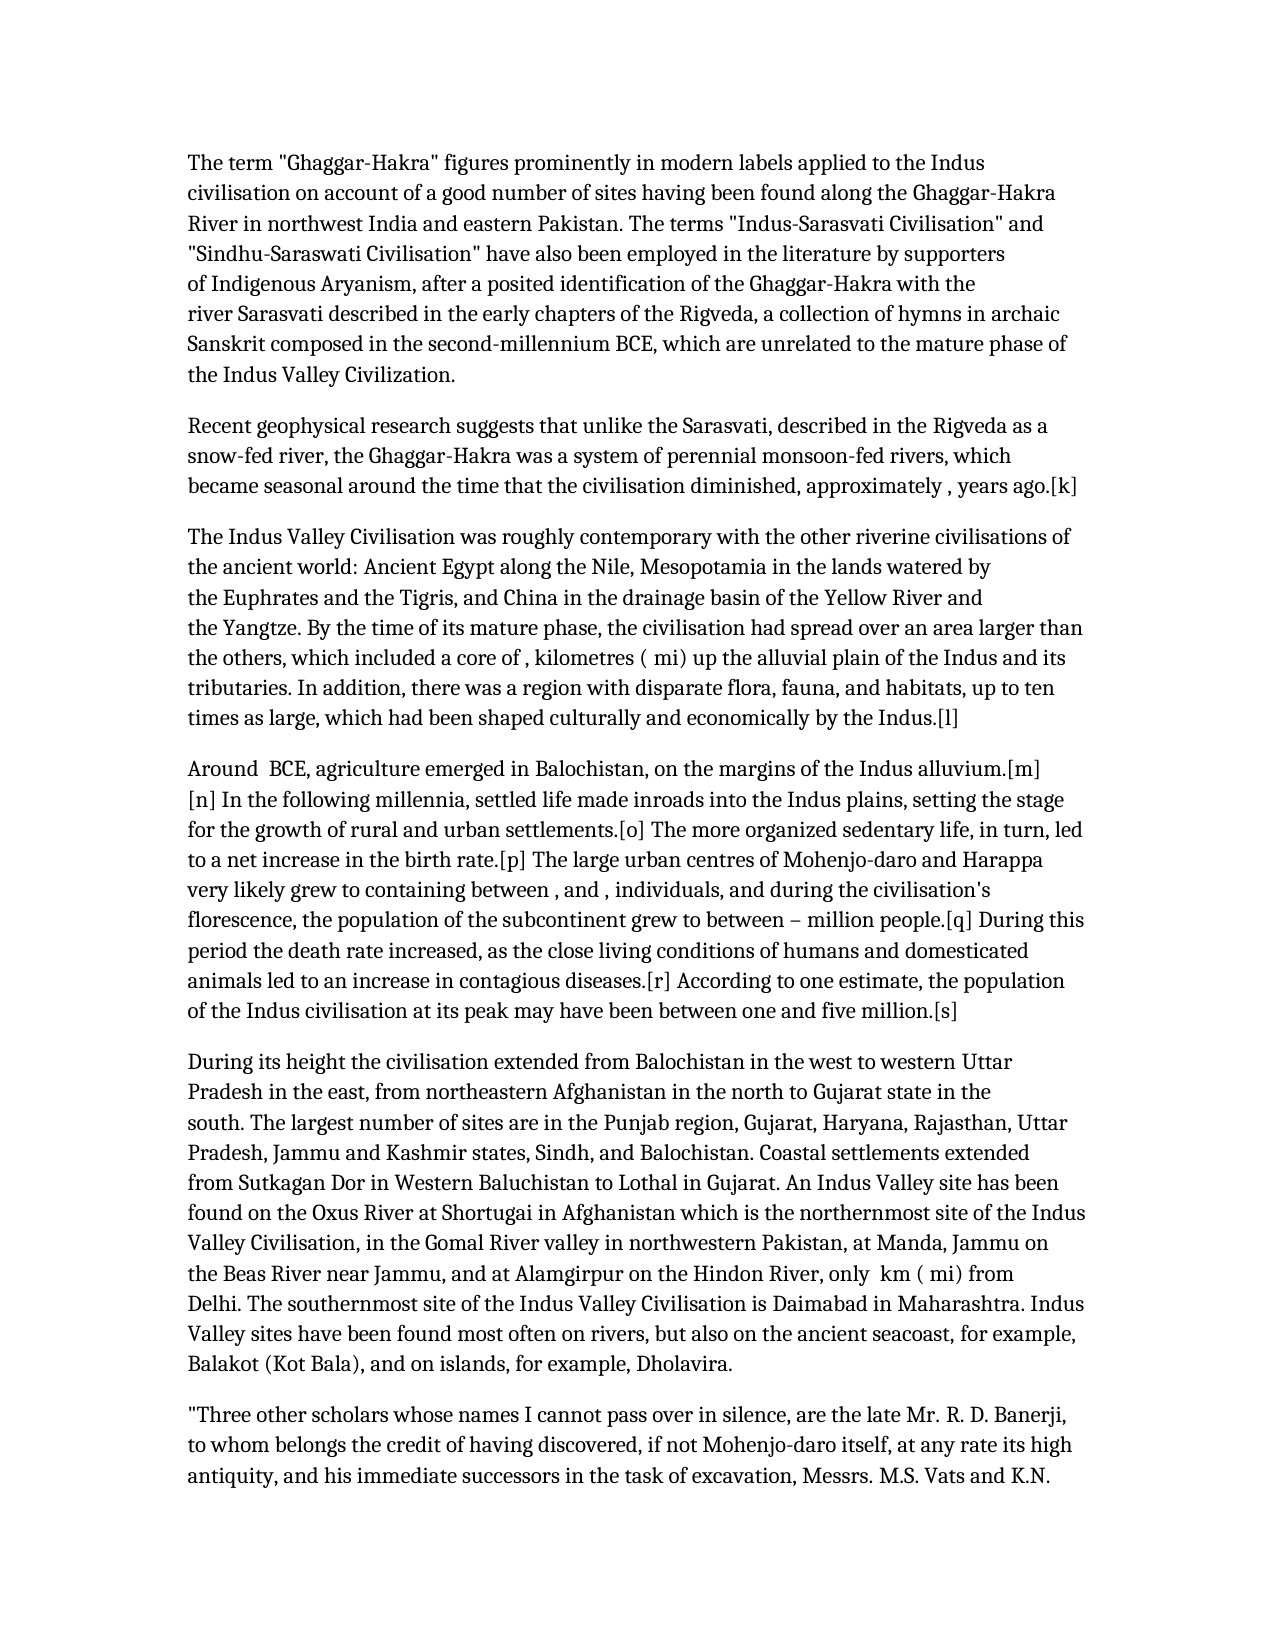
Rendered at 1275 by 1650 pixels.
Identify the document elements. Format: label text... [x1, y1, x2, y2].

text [187, 1402, 1087, 1489]
text During its height the civilisation extended from Balochistan in the west to western Uttar Pradesh in the east, from northeastern Afghanistan in the north to Gujarat state in the south. The largest number of sites are in the Punjab region, Gujarat, Haryana, Rajasthan, Uttar Pradesh, Jammu and Kashmir states, Sindh, and Balochistan. Coastal settlements extended from Sutkagan Dor in Western Baluchistan to Lothal in Gujarat. An Indus Valley site has been found on the Oxus River at Shortugai in Afghanistan which is the northernmost site of the Indus Valley Civilisation, in the Gomal River valley in northwestern Pakistan, at Manda, Jammu on the Beas River near Jammu, and at Alamgirpur on the Hindon River, only km ( mi) from Delhi. The southernmost site of the Indus Valley Civilisation is Daimabad in Maharashtra. Indus Valley sites have been found most often on rivers, but also on the ancient seacoast, for example, Balakot (Kot Bala), and on islands, for example, Dholavira. [187, 1049, 1087, 1377]
text The term "Ghaggar-Hakra" figures prominently in modern labels applied to the Indus civilisation on account of a good number of sites having been found along the Ghaggar-Hakra River in northwest India and eastern Pakistan. The terms "Indus-Sarasvati Civilisation" and "Sindhu-Saraswati Civilisation" have also been employed in the literature by supporters of Indigenous Aryanism, after a posited identification of the Ghaggar-Hakra with the river Sarasvati described in the early chapters of the Rigveda, a collection of hymns in archaic Sanskrit composed in the second-millennium BCE, which are unrelated to the mature phase of the Indus Valley Civilization. [187, 150, 1087, 388]
text The Indus Valley Civilisation was roughly contemporary with the other riverine civilisations of the ancient world: Ancient Egypt along the Nile, Mesopotamia in the lands watered by the Euphrates and the Tigris, and China in the drainage basin of the Yellow River and the Yangtze. By the time of its mature phase, the civilisation had spread over an area larger than the others, which included a core of , kilometres ( mi) up the alluvial plain of the Indus and its tributaries. In addition, there was a region with disparate flora, fauna, and habitats, up to ten times as large, which had been shaped culturally and economically by the Indus.[l] [187, 524, 1087, 732]
text Recent geophysical research suggests that unlike the Sarasvati, described in the Rigveda as a snow-fed river, the Ghaggar-Hakra was a system of perennial monsoon-fed rivers, which became seasonal around the time that the civilisation diminished, approximately , years ago.[k] [187, 412, 1087, 499]
text Around BCE, agriculture emerged in Balochistan, on the margins of the Indus alluvium.[m][n] In the following millennia, settled life made inroads into the Indus plains, setting the stage for the growth of rural and urban settlements.[o] The more organized sedentary life, in turn, led to a net increase in the birth rate.[p] The large urban centres of Mohenjo-daro and Harappa very likely grew to containing between , and , individuals, and during the civilisation's florescence, the population of the subcontinent grew to between – million people.[q] During this period the death rate increased, as the close living conditions of humans and domesticated animals led to an increase in contagious diseases.[r] According to one estimate, the population of the Indus civilisation at its peak may have been between one and five million.[s] [187, 756, 1087, 1024]
